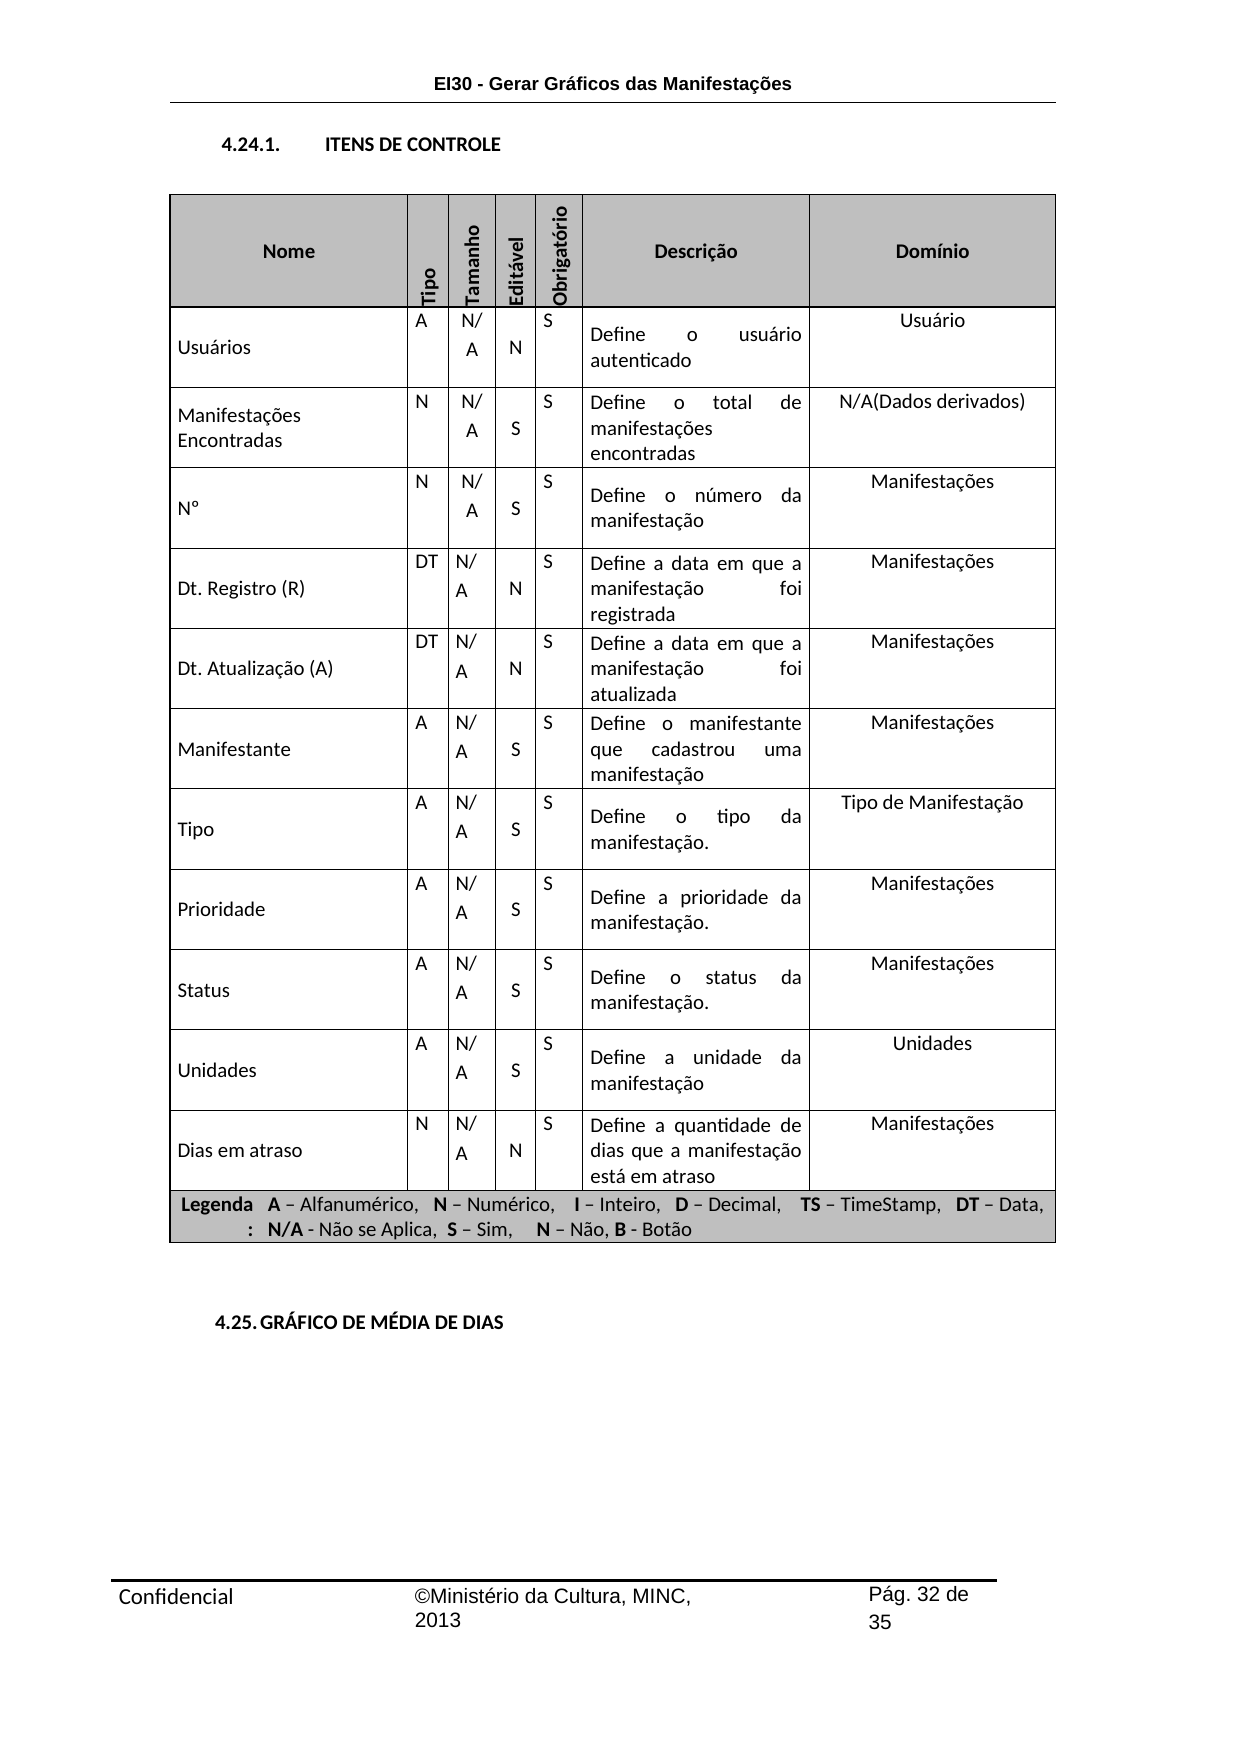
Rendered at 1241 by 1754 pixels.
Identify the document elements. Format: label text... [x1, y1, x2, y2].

table_header Tipo [408, 195, 448, 306]
table_cell Manifestações [810, 709, 1055, 788]
table_cell Define o tipo da manifestação. [583, 789, 809, 869]
table_cell Manifestações Encontradas [171, 388, 407, 467]
table_cell S [536, 1111, 582, 1190]
table_cell Manifestações [810, 549, 1055, 628]
subtitle GRÁFICO DE MÉDIA DE DIAS [215, 1309, 1063, 1335]
table_cell S [496, 950, 535, 1029]
table_cell Define o status da manifestação. [583, 950, 809, 1029]
table_cell A [408, 789, 448, 869]
subtitle Itens de Controle [221, 131, 1063, 156]
table_cell N [408, 468, 448, 547]
table_header Nome [171, 195, 407, 306]
table_cell S [536, 789, 582, 869]
table_cell Usuário [810, 308, 1055, 387]
table_cell N/A [449, 468, 495, 547]
table_cell Status [171, 950, 407, 1029]
table_cell S [536, 388, 582, 467]
table_cell Nº [171, 468, 407, 547]
table_cell Dias em atraso [171, 1111, 407, 1190]
table_header Domínio [810, 195, 1055, 306]
table_cell Unidades [171, 1030, 407, 1109]
table_cell N/A [449, 308, 495, 387]
table_header Obrigatório [536, 195, 582, 306]
table_cell Dt. Registro (R) [171, 549, 407, 628]
table_cell S [536, 468, 582, 547]
table_cell S [496, 1030, 535, 1109]
table_cell A [408, 709, 448, 788]
table_cell Tipo de Manifestação [810, 789, 1055, 869]
table_cell Unidades [810, 1030, 1055, 1109]
table_cell Define a quantidade de dias que a manifestação está em atraso [583, 1111, 809, 1190]
table_cell N/A(Dados derivados) [810, 388, 1055, 467]
table_cell Define a data em que a manifestação foi atualizada [583, 629, 809, 708]
table_cell S [496, 709, 535, 788]
table_cell Define a data em que a manifestação foi registrada [583, 549, 809, 628]
table_cell S [496, 789, 535, 869]
table_cell Manifestações [810, 950, 1055, 1029]
table_cell Dt. Atualização (A) [171, 629, 407, 708]
table_cell N [408, 388, 448, 467]
table_cell A [408, 308, 448, 387]
table_cell N/A [449, 1030, 495, 1109]
table_cell S [496, 468, 535, 547]
table_cell Define a unidade da manifestação [583, 1030, 809, 1109]
table_cell Legenda: [171, 1191, 260, 1242]
table_cell N/A [449, 388, 495, 467]
table_cell Define o usuário autenticado [583, 308, 809, 387]
table_header Tamanho [449, 195, 495, 306]
table_cell N/A [449, 950, 495, 1029]
table_cell A [408, 950, 448, 1029]
table_cell N/A [449, 709, 495, 788]
table_cell S [536, 549, 582, 628]
table_cell S [496, 388, 535, 467]
table_cell N [408, 1111, 448, 1190]
table_cell N [496, 629, 535, 708]
table_cell Manifestações [810, 1111, 1055, 1190]
table_cell Define a prioridade da manifestação. [583, 870, 809, 949]
table_cell N/A [449, 629, 495, 708]
table_cell N/A [449, 789, 495, 869]
table_cell N [496, 549, 535, 628]
table_cell DT [408, 549, 448, 628]
table_cell S [496, 870, 535, 949]
table_cell Tipo [171, 789, 407, 869]
table_cell N [496, 308, 535, 387]
table_cell Manifestações [810, 468, 1055, 547]
table_cell S [536, 709, 582, 788]
table_cell N/A [449, 549, 495, 628]
table_cell N [496, 1111, 535, 1190]
table_cell N/A [449, 1111, 495, 1190]
table_cell Manifestante [171, 709, 407, 788]
table_cell Define o número da manifestação [583, 468, 809, 547]
table_cell Define o total de manifestações encontradas [583, 388, 809, 467]
table_cell Define o manifestante que cadastrou uma manifestação [583, 709, 809, 788]
table_header Descrição [583, 195, 809, 306]
table_cell S [536, 308, 582, 387]
table_cell A [408, 1030, 448, 1109]
table_cell Prioridade [171, 870, 407, 949]
table_cell S [536, 629, 582, 708]
table_header Editável [496, 195, 535, 306]
table_cell S [536, 870, 582, 949]
table_cell Manifestações [810, 870, 1055, 949]
table_cell DT [408, 629, 448, 708]
table_cell A [408, 870, 448, 949]
table_cell Usuários [171, 308, 407, 387]
table_cell S [536, 950, 582, 1029]
table_cell A – Alfanumérico, N – Numérico, I – Inteiro, D – Decimal, TS – TimeStamp, DT – Data, N/A - Não se Aplica, S – Sim, N – Não, B - Botão [260, 1191, 1055, 1242]
table_cell Manifestações [810, 629, 1055, 708]
table_cell S [536, 1030, 582, 1109]
table_cell N/A [449, 870, 495, 949]
